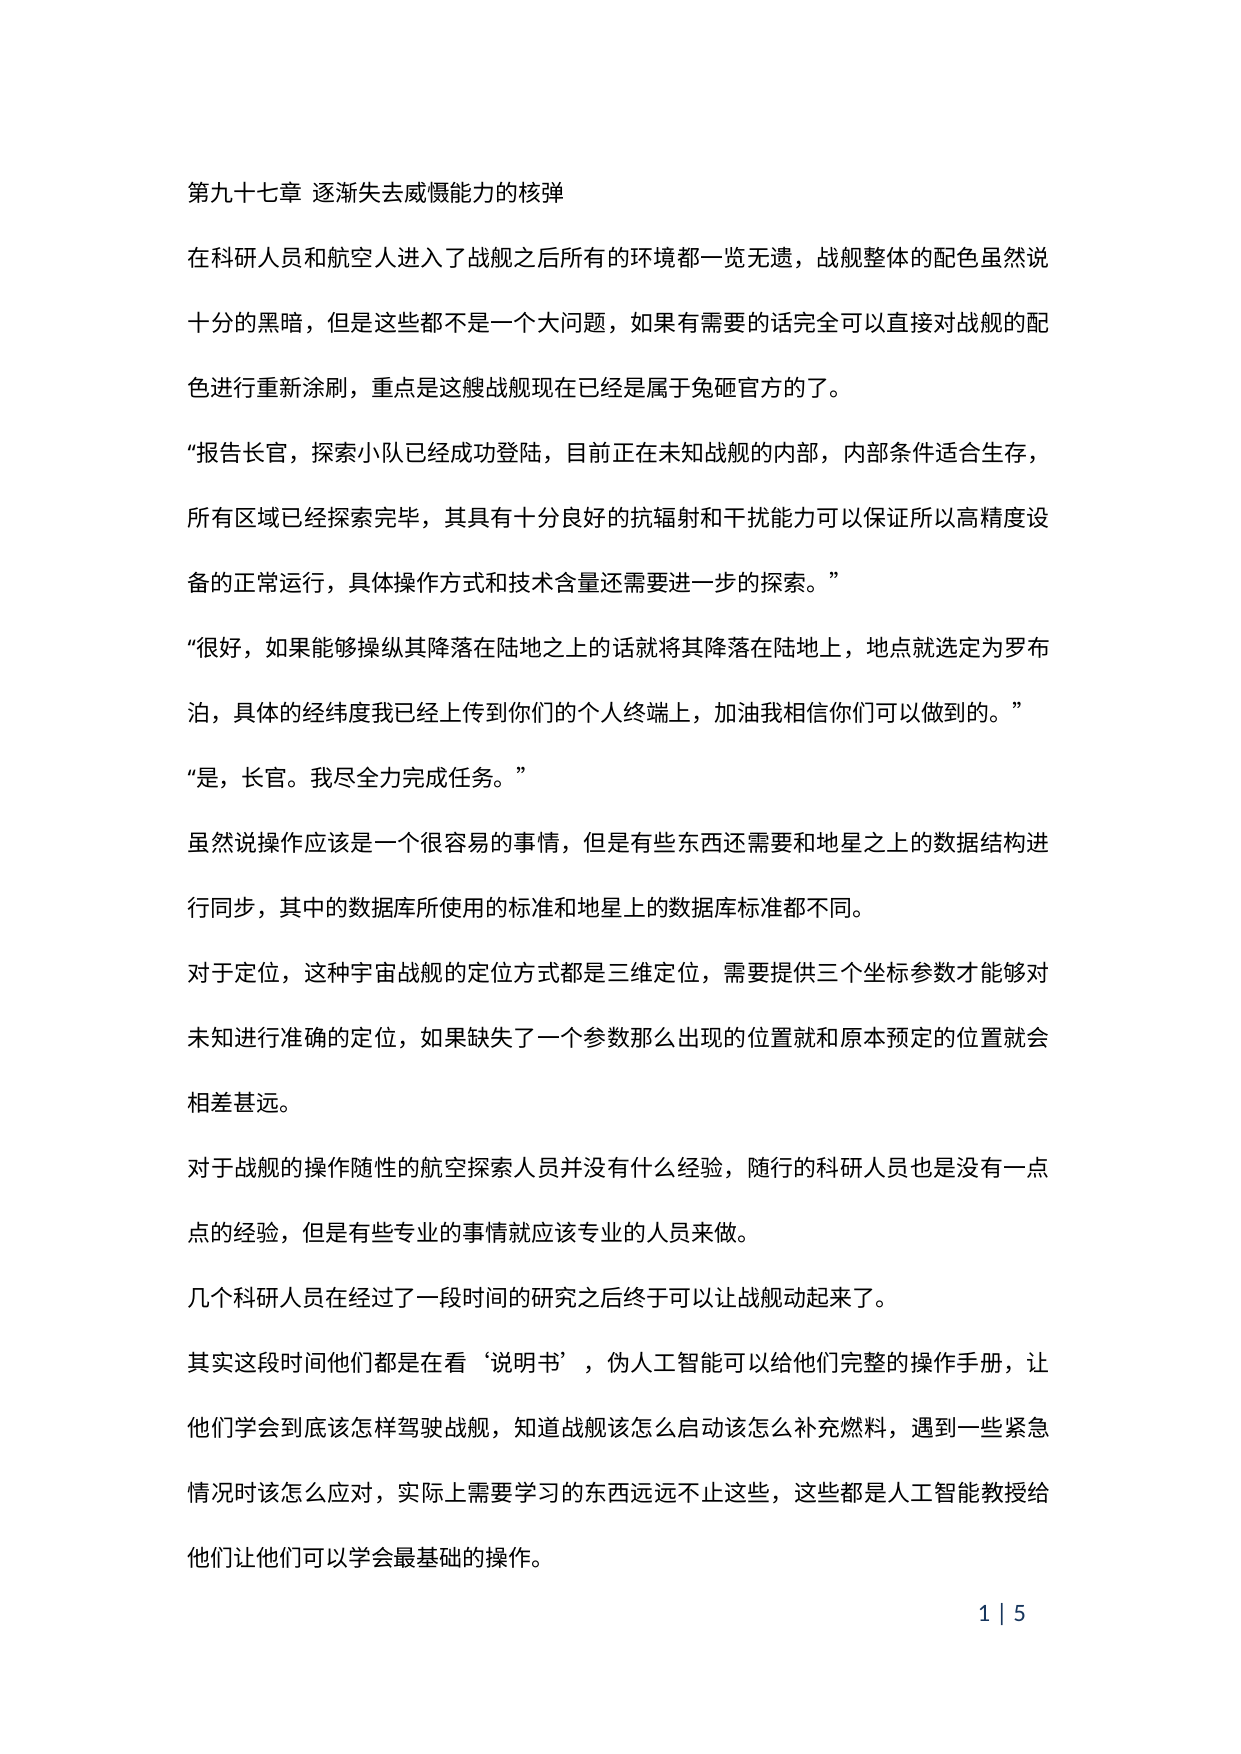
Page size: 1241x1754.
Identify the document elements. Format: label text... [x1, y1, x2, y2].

text 虽然说操作应该是一个很容易的事情，但是有些东西还需要和地星之上的数据结构进行同步，其中的数据库所使用的标准和地星上的数据库标准都不同。 [187, 808, 1053, 938]
text 对于定位，这种宇宙战舰的定位方式都是三维定位，需要提供三个坐标参数才能够对未知进行准确的定位，如果缺失了一个参数那么出现的位置就和原本预定的位置就会相差甚远。 [187, 938, 1053, 1133]
text “是，长官。我尽全力完成任务。” [187, 743, 1053, 808]
text “报告长官，探索小队已经成功登陆，目前正在未知战舰的内部，内部条件适合生存，所有区域已经探索完毕，其具有十分良好的抗辐射和干扰能力可以保证所以高精度设备的正常运行，具体操作方式和技术含量还需要进一步的探索。” [187, 418, 1053, 613]
text 对于战舰的操作随性的航空探索人员并没有什么经验，随行的科研人员也是没有一点点的经验，但是有些专业的事情就应该专业的人员来做。 [187, 1133, 1053, 1263]
text 在科研人员和航空人进入了战舰之后所有的环境都一览无遗，战舰整体的配色虽然说十分的黑暗，但是这些都不是一个大问题，如果有需要的话完全可以直接对战舰的配色进行重新涂刷，重点是这艘战舰现在已经是属于兔砸官方的了。 [187, 223, 1053, 418]
text “很好，如果能够操纵其降落在陆地之上的话就将其降落在陆地上，地点就选定为罗布泊，具体的经纬度我已经上传到你们的个人终端上，加油我相信你们可以做到的。” [187, 613, 1053, 743]
text 第九十七章 逐渐失去威慑能力的核弹 [187, 158, 1053, 223]
text 其实这段时间他们都是在看‘说明书’，伪人工智能可以给他们完整的操作手册，让他们学会到底该怎样驾驶战舰，知道战舰该怎么启动该怎么补充燃料，遇到一些紧急情况时该怎么应对，实际上需要学习的东西远远不止这些，这些都是人工智能教授给他们让他们可以学会最基础的操作。 [187, 1328, 1053, 1588]
text 几个科研人员在经过了一段时间的研究之后终于可以让战舰动起来了。 [187, 1263, 1053, 1328]
